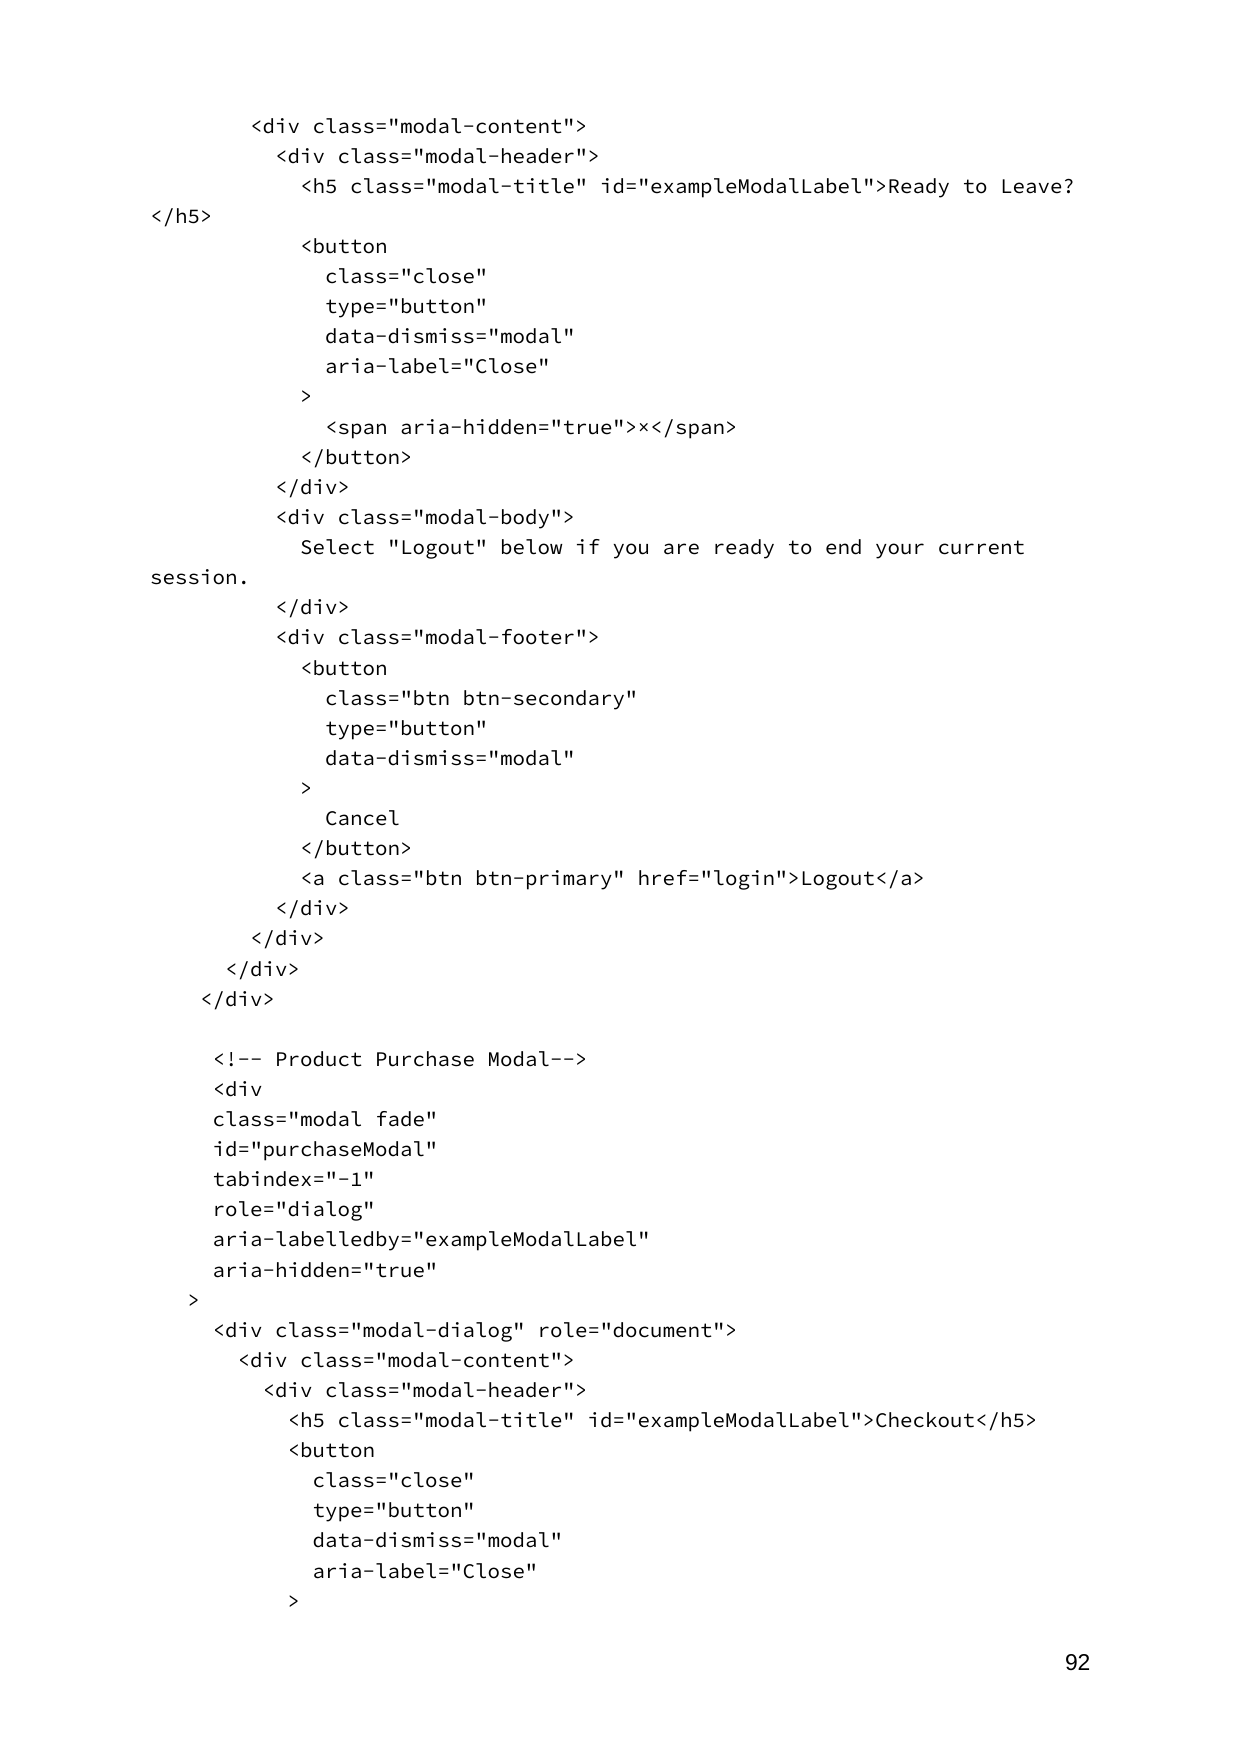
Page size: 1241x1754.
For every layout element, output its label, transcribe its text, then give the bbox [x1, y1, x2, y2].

text type="button" [150, 714, 1090, 741]
text <h5 class="modal-title" id="exampleModalLabel">Checkout</h5> [150, 1407, 1090, 1433]
text data-dismiss="modal" [150, 1527, 1090, 1554]
text aria-labelledby="exampleModalLabel" [150, 1226, 1090, 1253]
text role="dialog" [150, 1196, 1090, 1222]
text </div> [150, 474, 1090, 500]
text class="close" [150, 1467, 1090, 1493]
text <div class="modal-content"> [150, 1347, 1090, 1373]
text </div> [150, 986, 1090, 1012]
text </div> [150, 955, 1090, 982]
text </div> [150, 925, 1090, 952]
text Cancel [150, 805, 1090, 831]
text <a class="btn btn-primary" href="login">Logout</a> [150, 865, 1090, 891]
text <h5 class="modal-title" id="exampleModalLabel">Ready to Leave?</h5> [150, 173, 1090, 229]
text <div class="modal-footer"> [150, 624, 1090, 651]
text aria-hidden="true" [150, 1256, 1090, 1283]
text </div> [150, 594, 1090, 620]
text tabindex="-1" [150, 1166, 1090, 1192]
text class="modal fade" [150, 1106, 1090, 1132]
text <!-- Product Purchase Modal--> [150, 1046, 1090, 1072]
text > [150, 383, 1090, 410]
text > [150, 1588, 1090, 1614]
text <div class="modal-body"> [150, 504, 1090, 530]
text class="btn btn-secondary" [150, 684, 1090, 711]
text type="button" [150, 293, 1090, 319]
text <button [150, 233, 1090, 259]
text data-dismiss="modal" [150, 745, 1090, 771]
text <div class="modal-dialog" role="document"> [150, 1317, 1090, 1343]
text </button> [150, 835, 1090, 861]
text Select "Logout" below if you are ready to end your current session. [150, 534, 1090, 590]
text <div class="modal-header"> [150, 143, 1090, 169]
text <div class="modal-content"> [150, 112, 1090, 139]
text <div class="modal-header"> [150, 1377, 1090, 1403]
text </button> [150, 444, 1090, 470]
text > [150, 1287, 1090, 1313]
text > [150, 775, 1090, 801]
text </div> [150, 895, 1090, 921]
text <button [150, 654, 1090, 681]
text aria-label="Close" [150, 353, 1090, 379]
text aria-label="Close" [150, 1557, 1090, 1584]
text data-dismiss="modal" [150, 323, 1090, 349]
text <div [150, 1076, 1090, 1102]
text type="button" [150, 1497, 1090, 1523]
text id="purchaseModal" [150, 1136, 1090, 1162]
text <span aria-hidden="true">×</span> [150, 413, 1090, 440]
text <button [150, 1437, 1090, 1463]
text class="close" [150, 263, 1090, 289]
